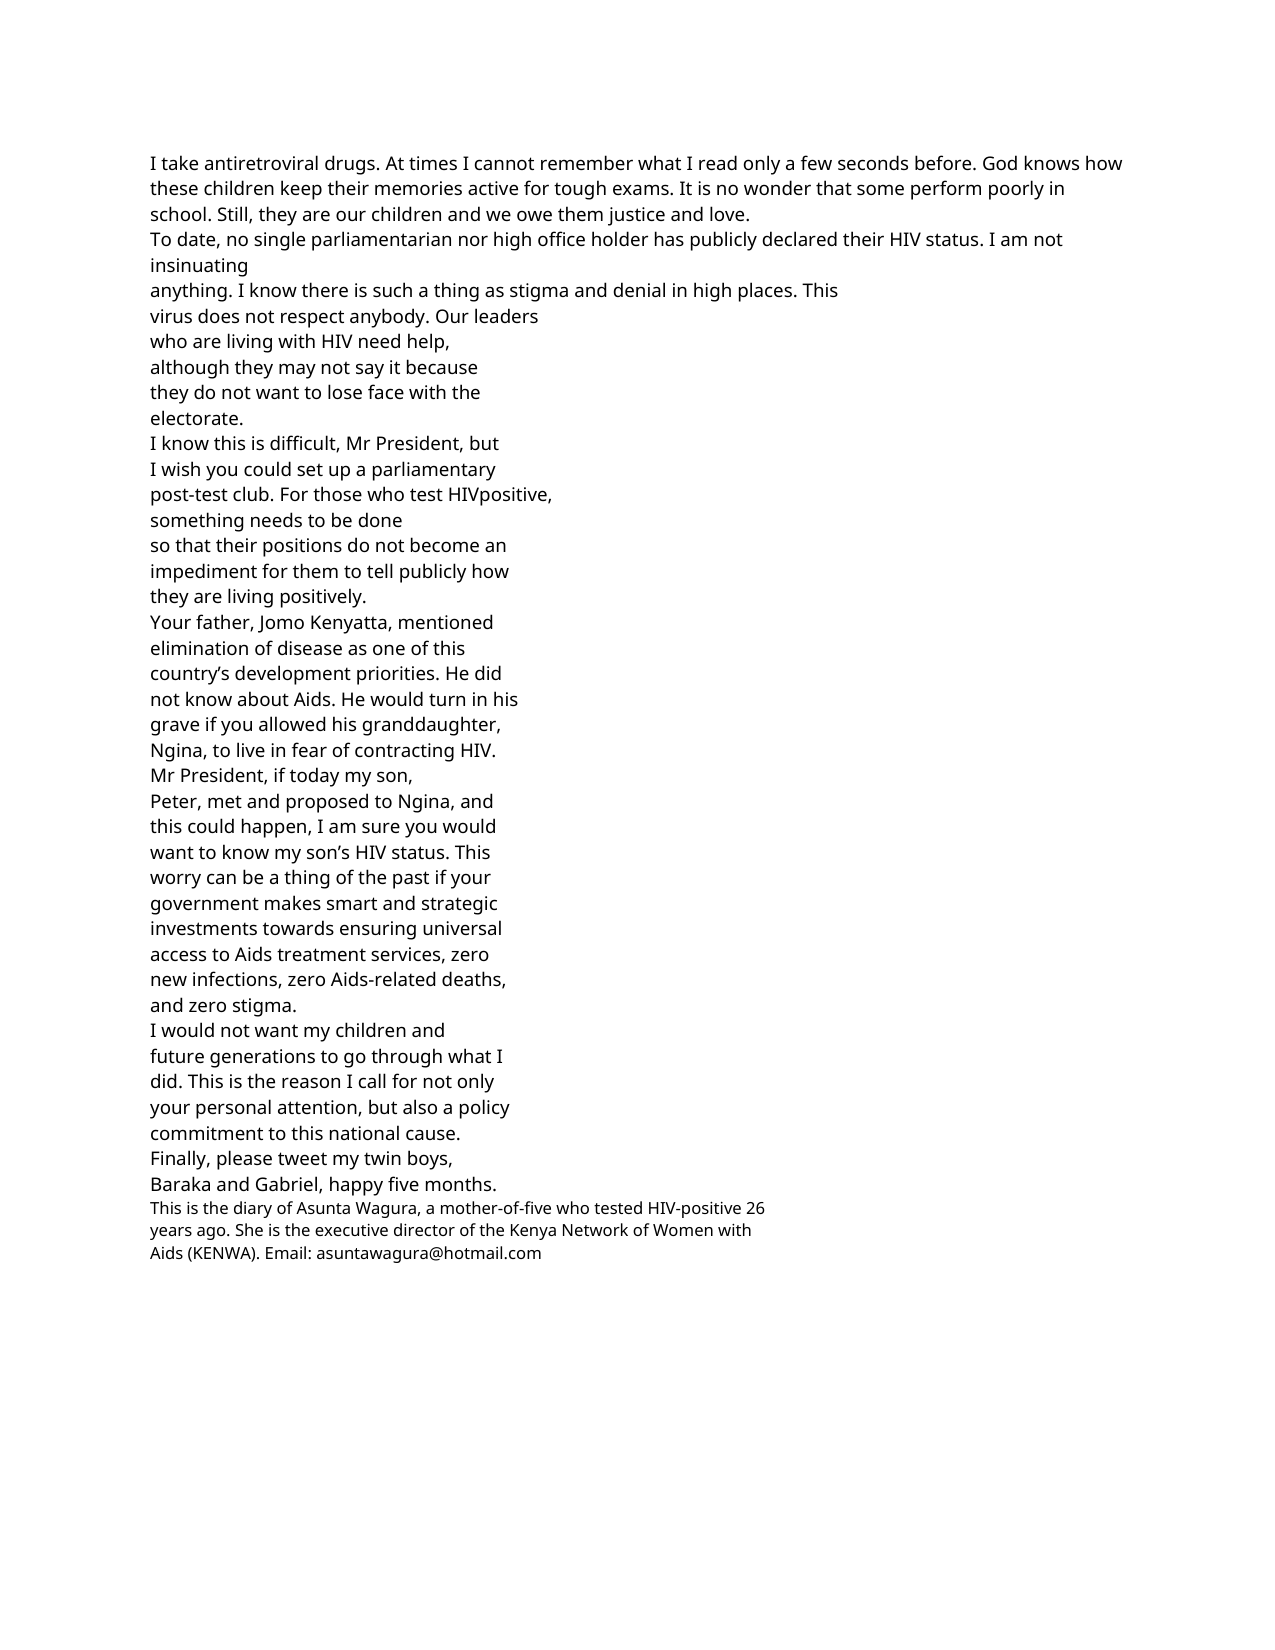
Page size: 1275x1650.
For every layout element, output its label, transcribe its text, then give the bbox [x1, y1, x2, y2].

text want to know my son’s HIV status. This [150, 839, 1125, 864]
text Finally, please tweet my twin boys, [150, 1145, 1125, 1171]
text so that their positions do not become an [150, 533, 1125, 558]
text impediment for them to tell publicly how [150, 558, 1125, 584]
text Ngina, to live in fear of contracting HIV. [150, 737, 1125, 762]
text your personal attention, but also a policy [150, 1094, 1125, 1120]
text I wish you could set up a parliamentary [150, 456, 1125, 482]
text access to Aids treatment services, zero [150, 941, 1125, 967]
text they do not want to lose face with the [150, 380, 1125, 405]
text country’s development priorities. He did [150, 660, 1125, 686]
text post-test club. For those who test HIVpositive, [150, 482, 1125, 507]
text This is the diary of Asunta Wagura, a mother-of-five who tested HIV-positive 26 [150, 1196, 1125, 1219]
text Mr President, if today my son, [150, 762, 1125, 788]
text Baraka and Gabriel, happy five months. [150, 1171, 1125, 1196]
text government makes smart and strategic [150, 890, 1125, 916]
text did. This is the reason I call for not only [150, 1069, 1125, 1094]
text I take antiretroviral drugs. At times I cannot remember what I read only a few seconds before. God knows how these children keep their memories active for tough exams. It is no wonder that some perform poorly in school. Still, they are our children and we owe them justice and love. [150, 150, 1125, 227]
text worry can be a thing of the past if your [150, 864, 1125, 890]
text future generations to go through what I [150, 1043, 1125, 1069]
text something needs to be done [150, 507, 1125, 533]
text investments towards ensuring universal [150, 916, 1125, 941]
text and zero stigma. [150, 992, 1125, 1018]
text elimination of disease as one of this [150, 635, 1125, 660]
text Your father, Jomo Kenyatta, mentioned [150, 609, 1125, 635]
text Peter, met and proposed to Ngina, and [150, 788, 1125, 813]
text commitment to this national cause. [150, 1120, 1125, 1145]
text I would not want my children and [150, 1018, 1125, 1043]
text not know about Aids. He would turn in his [150, 686, 1125, 711]
text virus does not respect anybody. Our leaders [150, 303, 1125, 329]
text new infections, zero Aids-related deaths, [150, 967, 1125, 992]
text this could happen, I am sure you would [150, 813, 1125, 839]
text I know this is difficult, Mr President, but [150, 431, 1125, 456]
text Aids (KENWA). Email: asuntawagura@hotmail.com [150, 1242, 1125, 1264]
text electorate. [150, 405, 1125, 431]
text grave if you allowed his granddaughter, [150, 711, 1125, 737]
text To date, no single parliamentarian nor high office holder has publicly declared their HIV status. I am not insinuating [150, 227, 1125, 278]
text anything. I know there is such a thing as stigma and denial in high places. This [150, 278, 1125, 303]
text years ago. She is the executive director of the Kenya Network of Women with [150, 1219, 1125, 1242]
text who are living with HIV need help, [150, 329, 1125, 354]
text they are living positively. [150, 584, 1125, 609]
text although they may not say it because [150, 354, 1125, 380]
